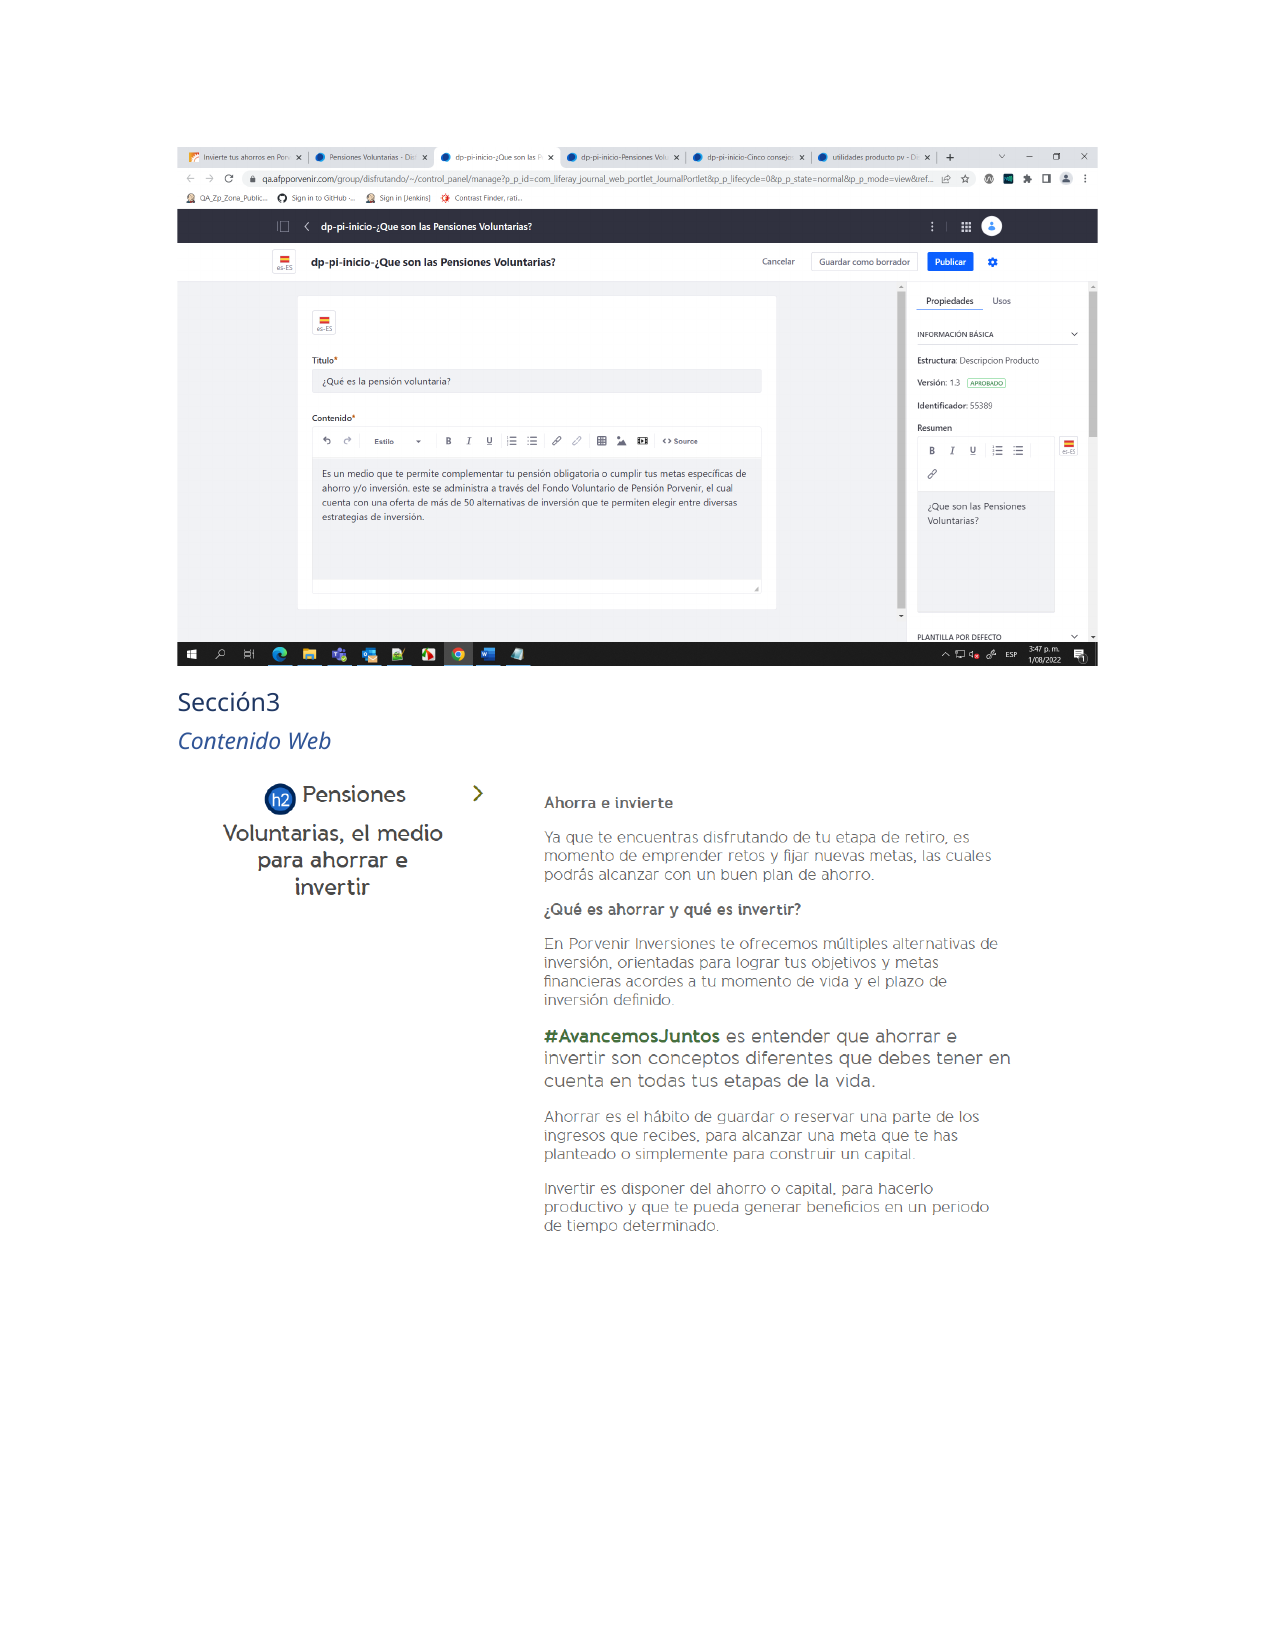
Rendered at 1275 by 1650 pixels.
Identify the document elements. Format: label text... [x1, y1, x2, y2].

picture [177, 759, 1098, 1275]
subtitle Contenido Web [177, 725, 1098, 757]
subtitle Sección3 [177, 684, 1098, 718]
picture [177, 147, 1098, 666]
